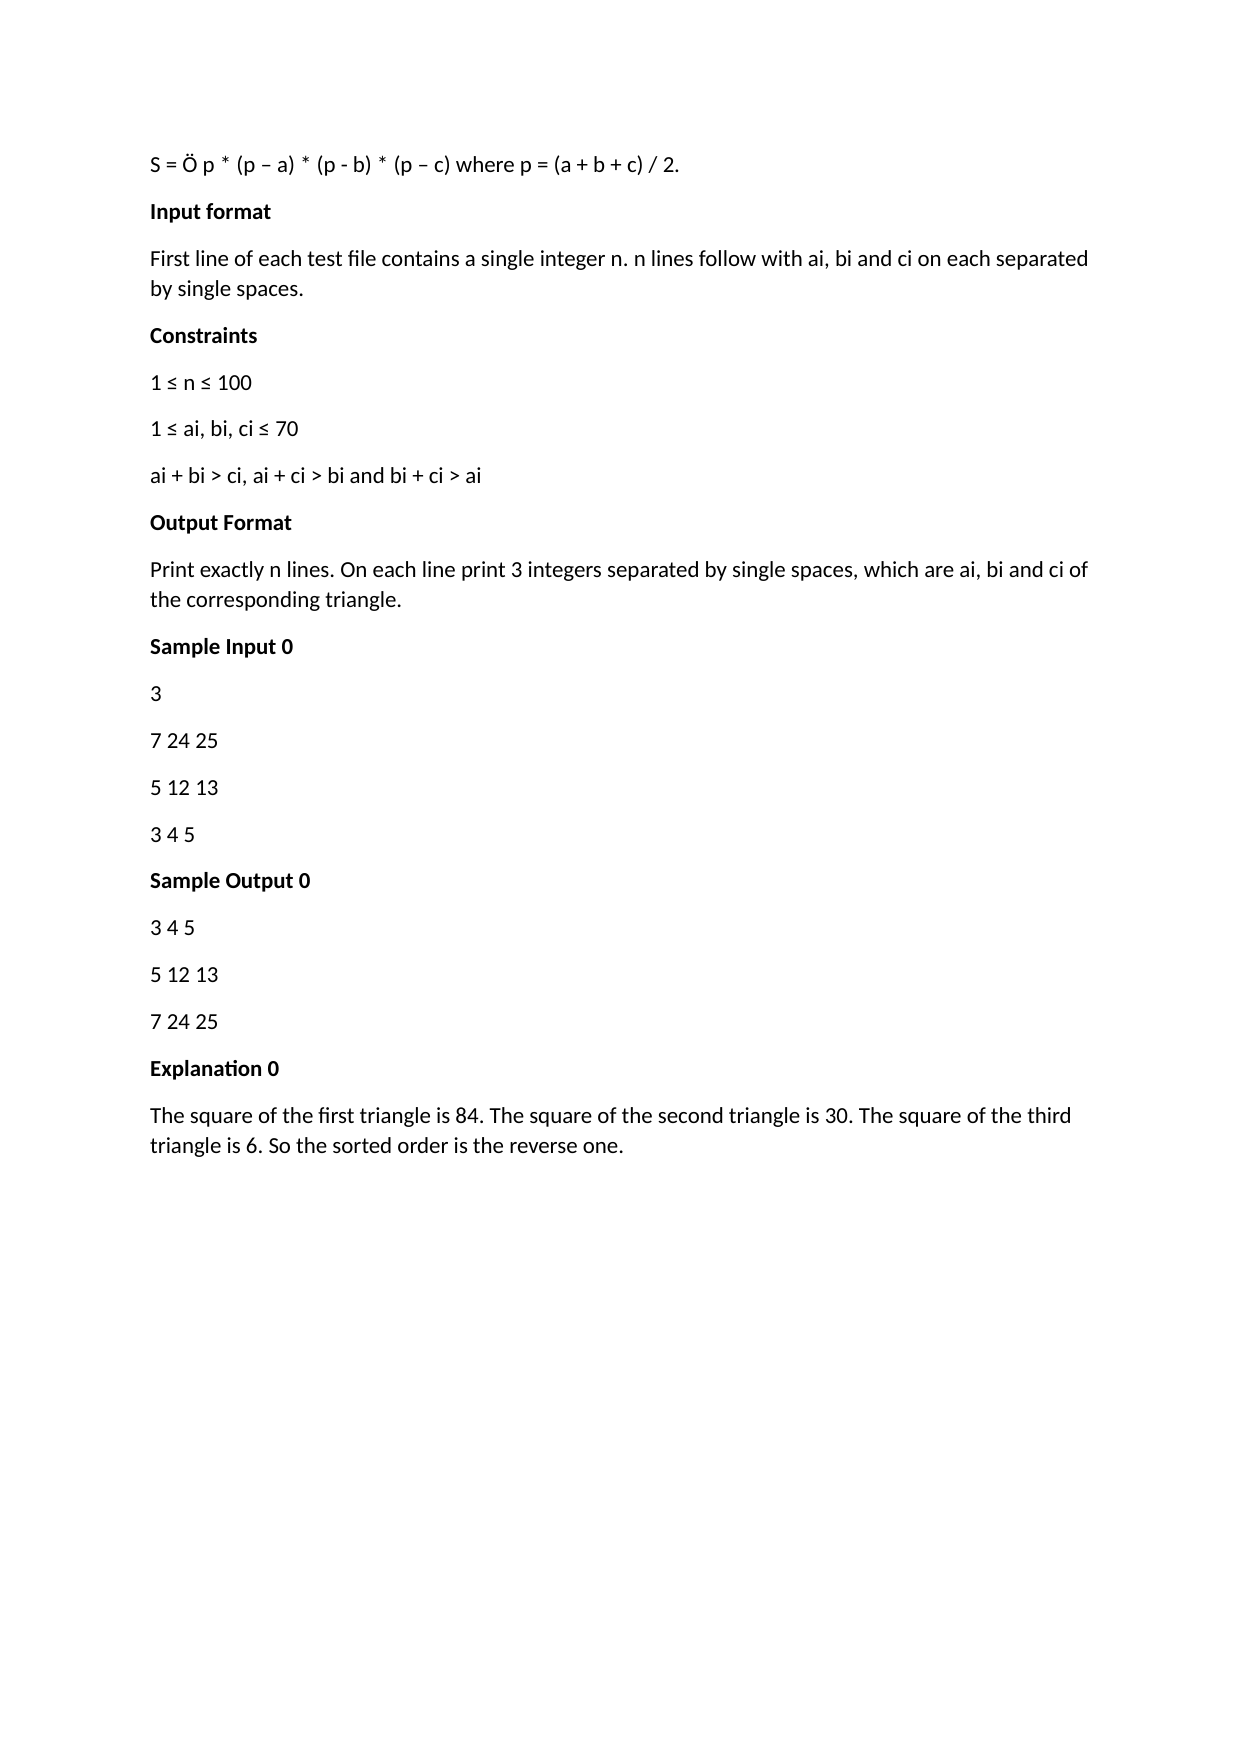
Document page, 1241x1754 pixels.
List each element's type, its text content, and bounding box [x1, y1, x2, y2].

text Sample Input 0 [150, 632, 1090, 660]
text 5 12 13 [150, 773, 1090, 801]
text Constraints [150, 321, 1090, 349]
text Print exactly n lines. On each line print 3 integers separated by single spaces, which are ai, bi and ci of the corresponding triangle. [150, 555, 1090, 613]
text Output Format [150, 508, 1090, 536]
text 3 4 5 [150, 913, 1090, 942]
text Sample Output 0 [150, 867, 1090, 895]
text ai + bi > ci, ai + ci > bi and bi + ci > ai [150, 461, 1090, 489]
text 1 ≤ ai, bi, ci ≤ 70 [150, 414, 1090, 443]
text 3 [150, 679, 1090, 707]
text S = Ö p * (p – a) * (p - b) * (p – c) where p = (a + b + c) / 2. [150, 150, 1090, 178]
text Input format [150, 197, 1090, 225]
text The square of the first triangle is 84. The square of the second triangle is 30. The square of the third triangle is 6. So the sorted order is the reverse one. [150, 1101, 1090, 1159]
text 7 24 25 [150, 726, 1090, 754]
text 1 ≤ n ≤ 100 [150, 368, 1090, 396]
text 7 24 25 [150, 1007, 1090, 1035]
text 5 12 13 [150, 960, 1090, 988]
text First line of each test file contains a single integer n. n lines follow with ai, bi and ci on each separated by single spaces. [150, 244, 1090, 302]
text Explanation 0 [150, 1054, 1090, 1082]
text 3 4 5 [150, 820, 1090, 848]
